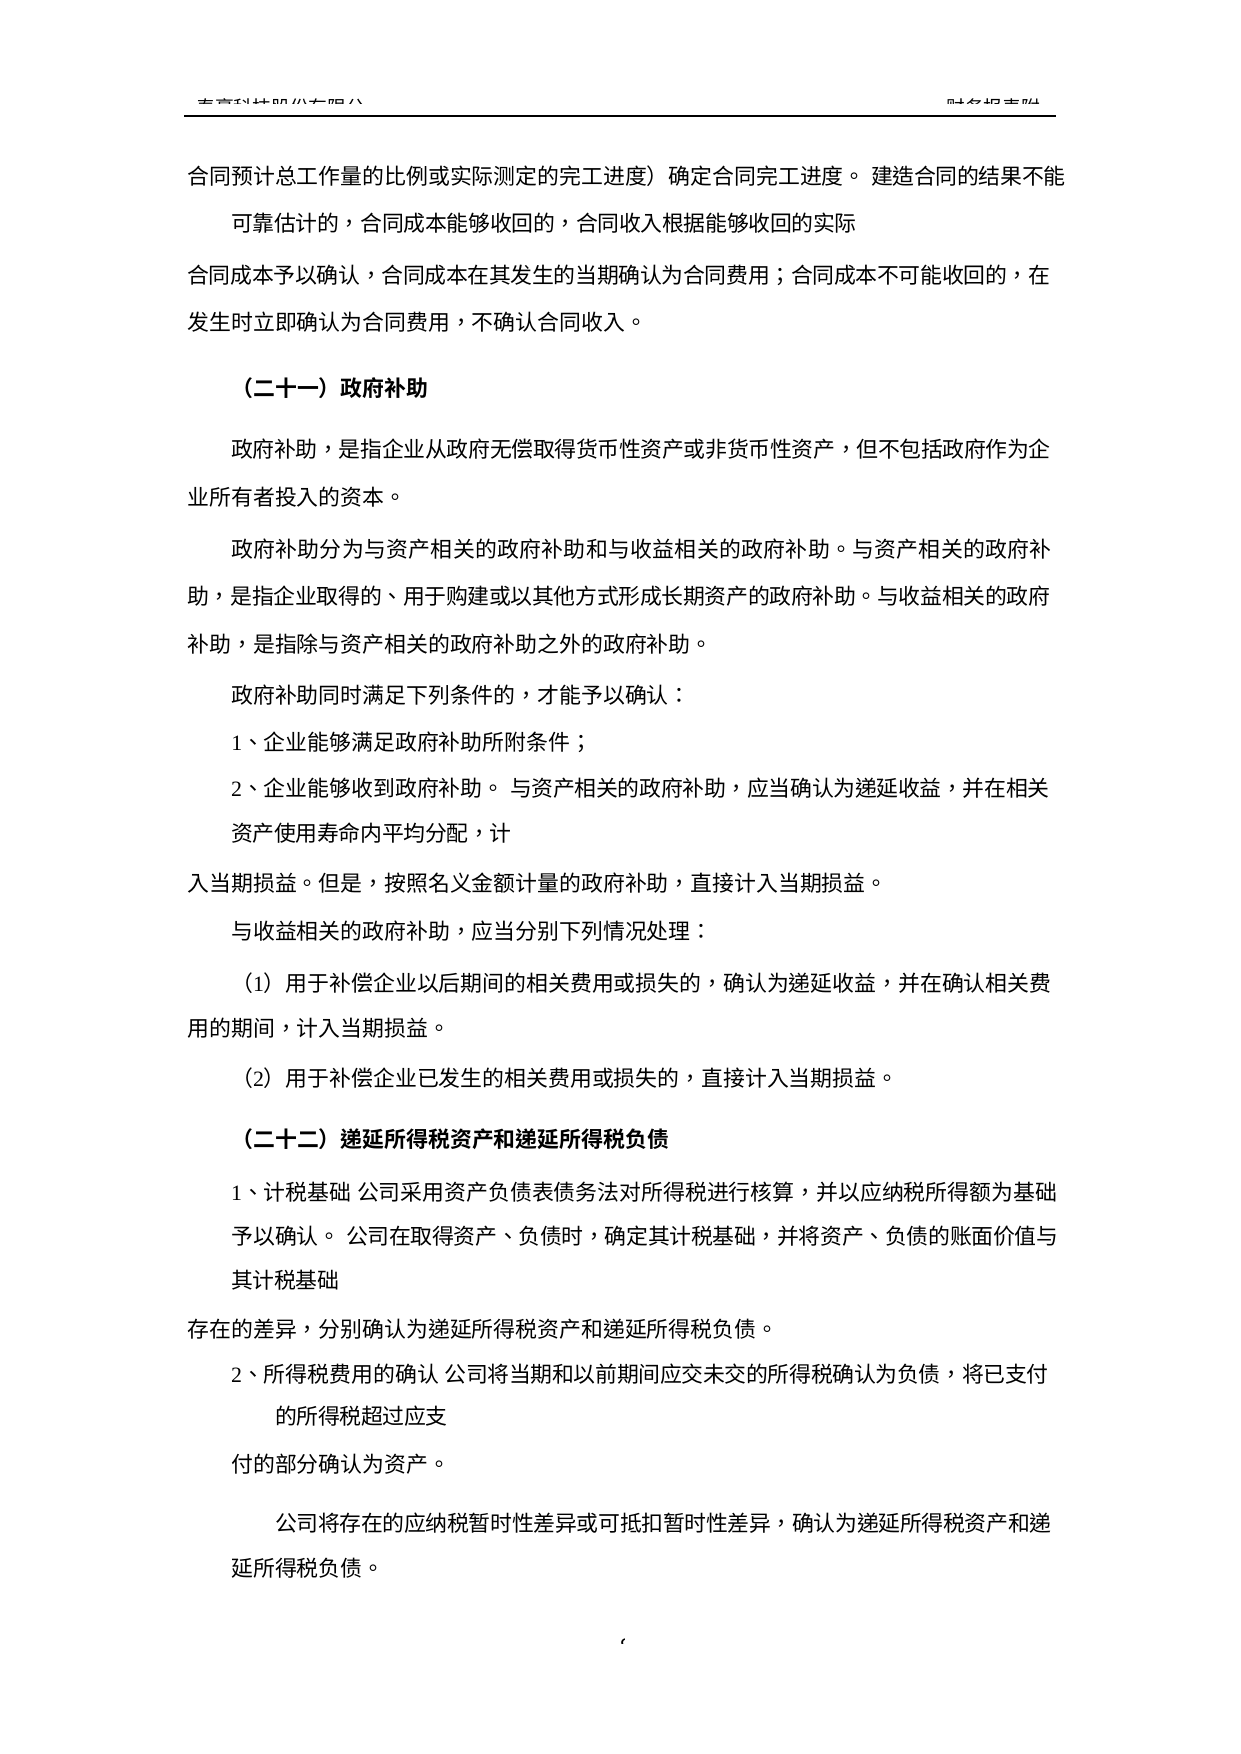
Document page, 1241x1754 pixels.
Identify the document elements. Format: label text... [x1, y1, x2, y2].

text 存在的差异，分别确认为递延所得税资产和递延所得税负债。 [187, 1314, 1069, 1343]
text 公司将存在的应纳税暂时性差异或可抵扣暂时性差异，确认为递延所得税资产和递 延所得税负债。 [231, 1507, 1069, 1582]
text （2）用于补偿企业已发生的相关费用或损失的，直接计入当期损益。 [231, 1063, 1069, 1093]
text 合同预计总工作量的比例或实际测定的完工进度）确定合同完工进度。 建造合同的结果不能可靠估计的，合同成本能够收回的，合同收入根据能够收回的实际 [187, 161, 1069, 238]
text 合同成本予以确认，合同成本在其发生的当期确认为合同费用；合同成本不可能收回的，在 发生时立即确认为合同费用，不确认合同收入。 [187, 260, 1069, 337]
text 2、所得税费用的确认 公司将当期和以前期间应交未交的所得税确认为负债，将已支付的所得税超过应支 [231, 1358, 1069, 1431]
subtitle （二十二）递延所得税资产和递延所得税负债 [231, 1124, 1069, 1154]
text 政府补助分为与资产相关的政府补助和与收益相关的政府补助。与资产相关的政府补 助，是指企业取得的、用于购建或以其他方式形成长期资产的政府补助。与收益相关的政府 补助，是指除与资产相关的政府补助之外的政府补助。 [187, 533, 1054, 658]
text 入当期损益。但是，按照名义金额计量的政府补助，直接计入当期损益。 与收益相关的政府补助，应当分别下列情况处理： [187, 868, 889, 946]
text 政府补助同时满足下列条件的，才能予以确认： [231, 680, 1069, 710]
text 政府补助，是指企业从政府无偿取得货币性资产或非货币性资产，但不包括政府作为企 业所有者投入的资本。 [187, 434, 1069, 512]
text 付的部分确认为资产。 [231, 1449, 1069, 1479]
text 1、计税基础 公司采用资产负债表债务法对所得税进行核算，并以应纳税所得额为基础予以确认。 公司在取得资产、负债时，确定其计税基础，并将资产、负债的账面价值与其计税基础 [231, 1177, 1069, 1295]
text 2、企业能够收到政府补助。 与资产相关的政府补助，应当确认为递延收益，并在相关资产使用寿命内平均分配，计 [231, 773, 1069, 847]
text 1、企业能够满足政府补助所附条件； [231, 727, 1069, 757]
text （1）用于补偿企业以后期间的相关费用或损失的，确认为递延收益，并在确认相关费 用的期间，计入当期损益。 [187, 968, 1069, 1042]
subtitle （二十一）政府补助 [231, 373, 1069, 403]
